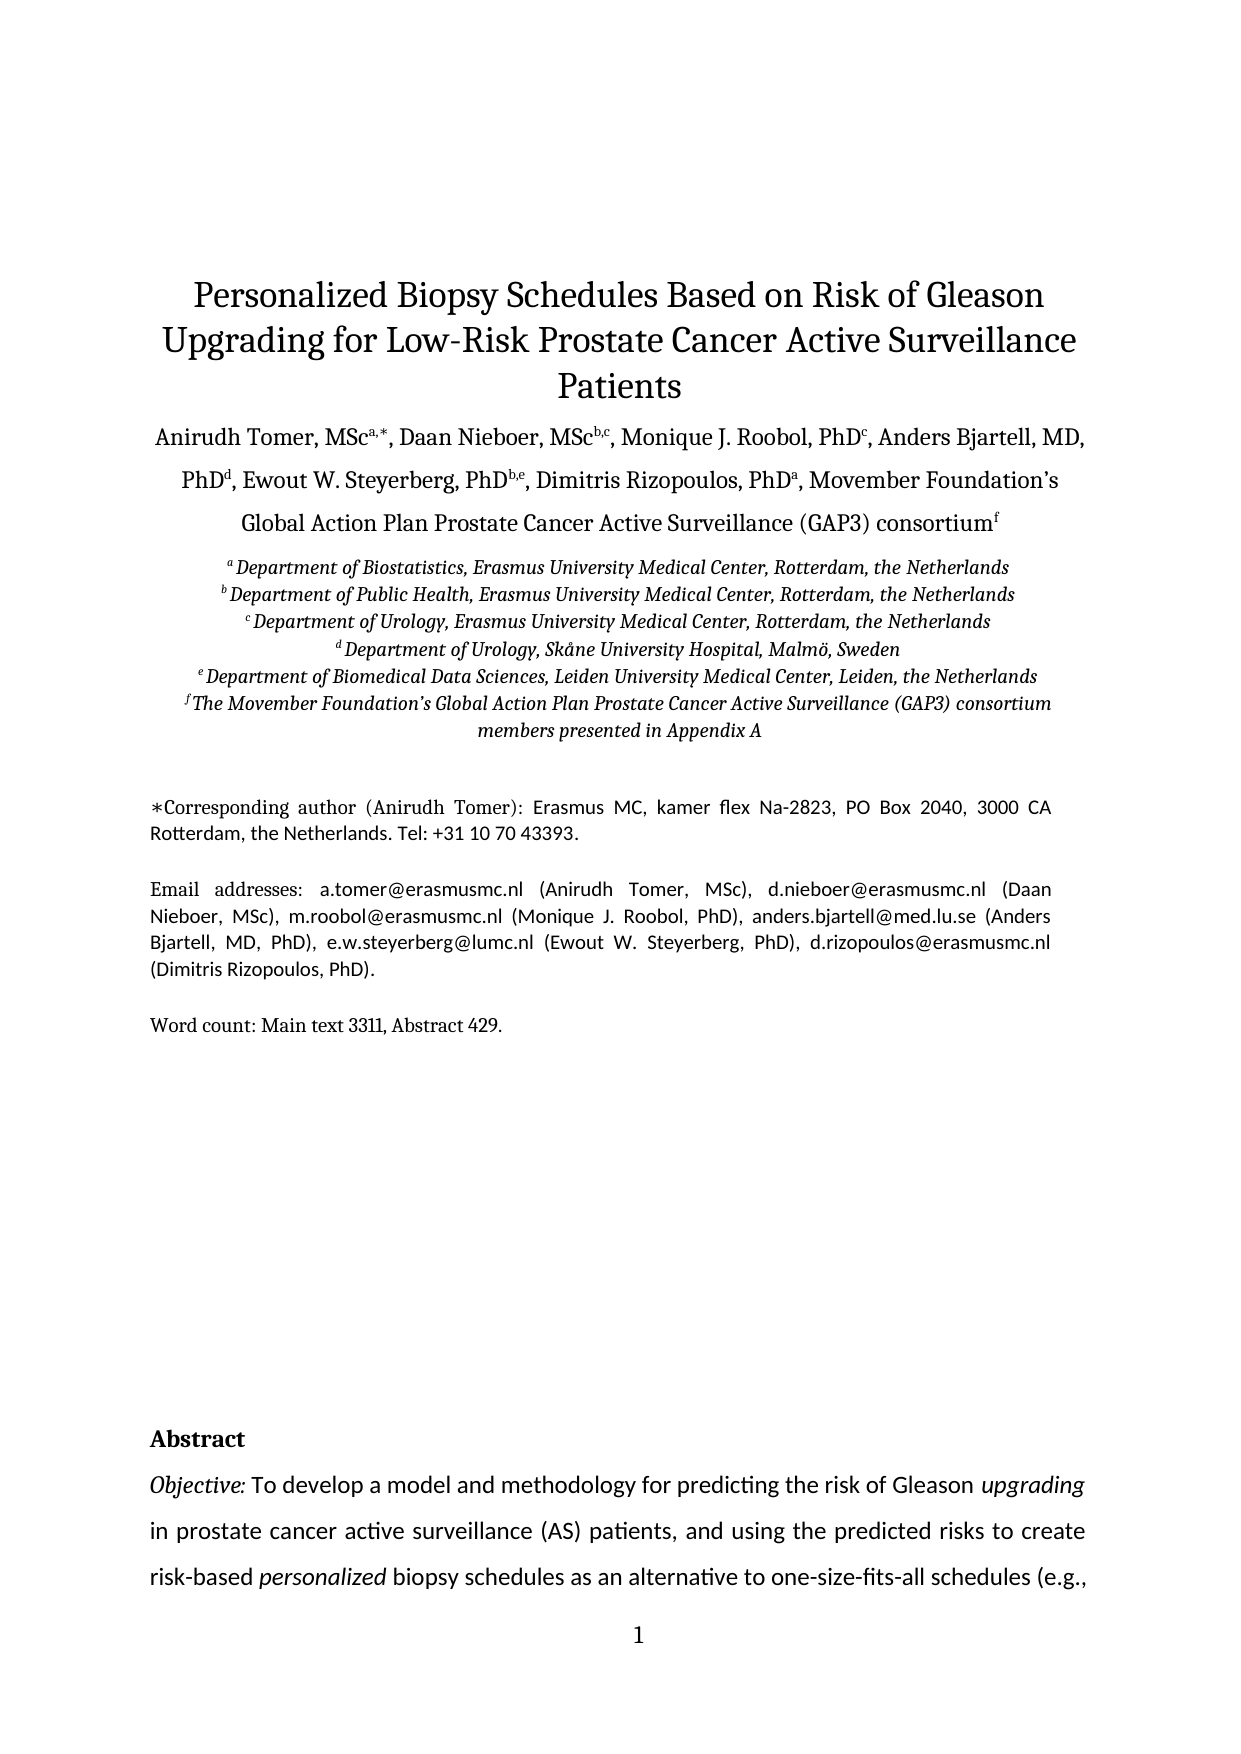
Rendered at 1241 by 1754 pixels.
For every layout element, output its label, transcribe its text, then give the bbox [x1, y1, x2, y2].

text a Department of Biostatistics, Erasmus University Medical Center, Rotterdam, the Netherlands [158, 556, 1079, 580]
text c Department of Urology, Erasmus University Medical Center, Rotterdam, the Netherlands [158, 610, 1079, 634]
text Word count: Main text 3311, Abstract 429. [150, 1013, 1052, 1037]
text b Department of Public Health, Erasmus University Medical Center, Rotterdam, the Netherlands [158, 583, 1079, 607]
text Email addresses: a.tomer@erasmusmc.nl (Anirudh Tomer, MSc), d.nieboer@erasmusmc.nl (Daan Nieboer, MSc), m.roobol@erasmusmc.nl (Monique J. Roobol, PhD), anders.bjartell@med.lu.se (Anders Bjartell, MD, PhD), e.w.steyerberg@lumc.nl (Ewout W. Steyerberg, PhD), d.rizopoulos@erasmusmc.nl (Dimitris Rizopoulos, PhD). [150, 876, 1052, 982]
text Anirudh Tomer, MSca,∗, Daan Nieboer, MScb,c, Monique J. Roobol, PhDc, Anders Bjartell, MD, PhDd, Ewout W. Steyerberg, PhDb,e, Dimitris Rizopoulos, PhDa, Movember Foundation’s Global Action Plan Prostate Cancer Active Surveillance (GAP3) consortiumf [149, 423, 1090, 538]
subtitle Abstract [149, 1425, 1052, 1453]
text f The Movember Foundation’s Global Action Plan Prostate Cancer Active Surveillance (GAP3) consortium members presented in Appendix A [158, 692, 1082, 742]
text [149, 1470, 1088, 1592]
text ∗Corresponding author (Anirudh Tomer): Erasmus MC, kamer flex Na-2823, PO Box 2040, 3000 CA Rotterdam, the Netherlands. Tel: +31 10 70 43393. [150, 794, 1052, 846]
text d Department of Urology, Skåne University Hospital, Malmö, Sweden [158, 637, 1079, 661]
text e Department of Biomedical Data Sciences, Leiden University Medical Center, Leiden, the Netherlands [158, 664, 1079, 688]
text Personalized Biopsy Schedules Based on Risk of Gleason Upgrading for Low-Risk Prostate Cancer Active Surveillance Patients [150, 273, 1088, 408]
